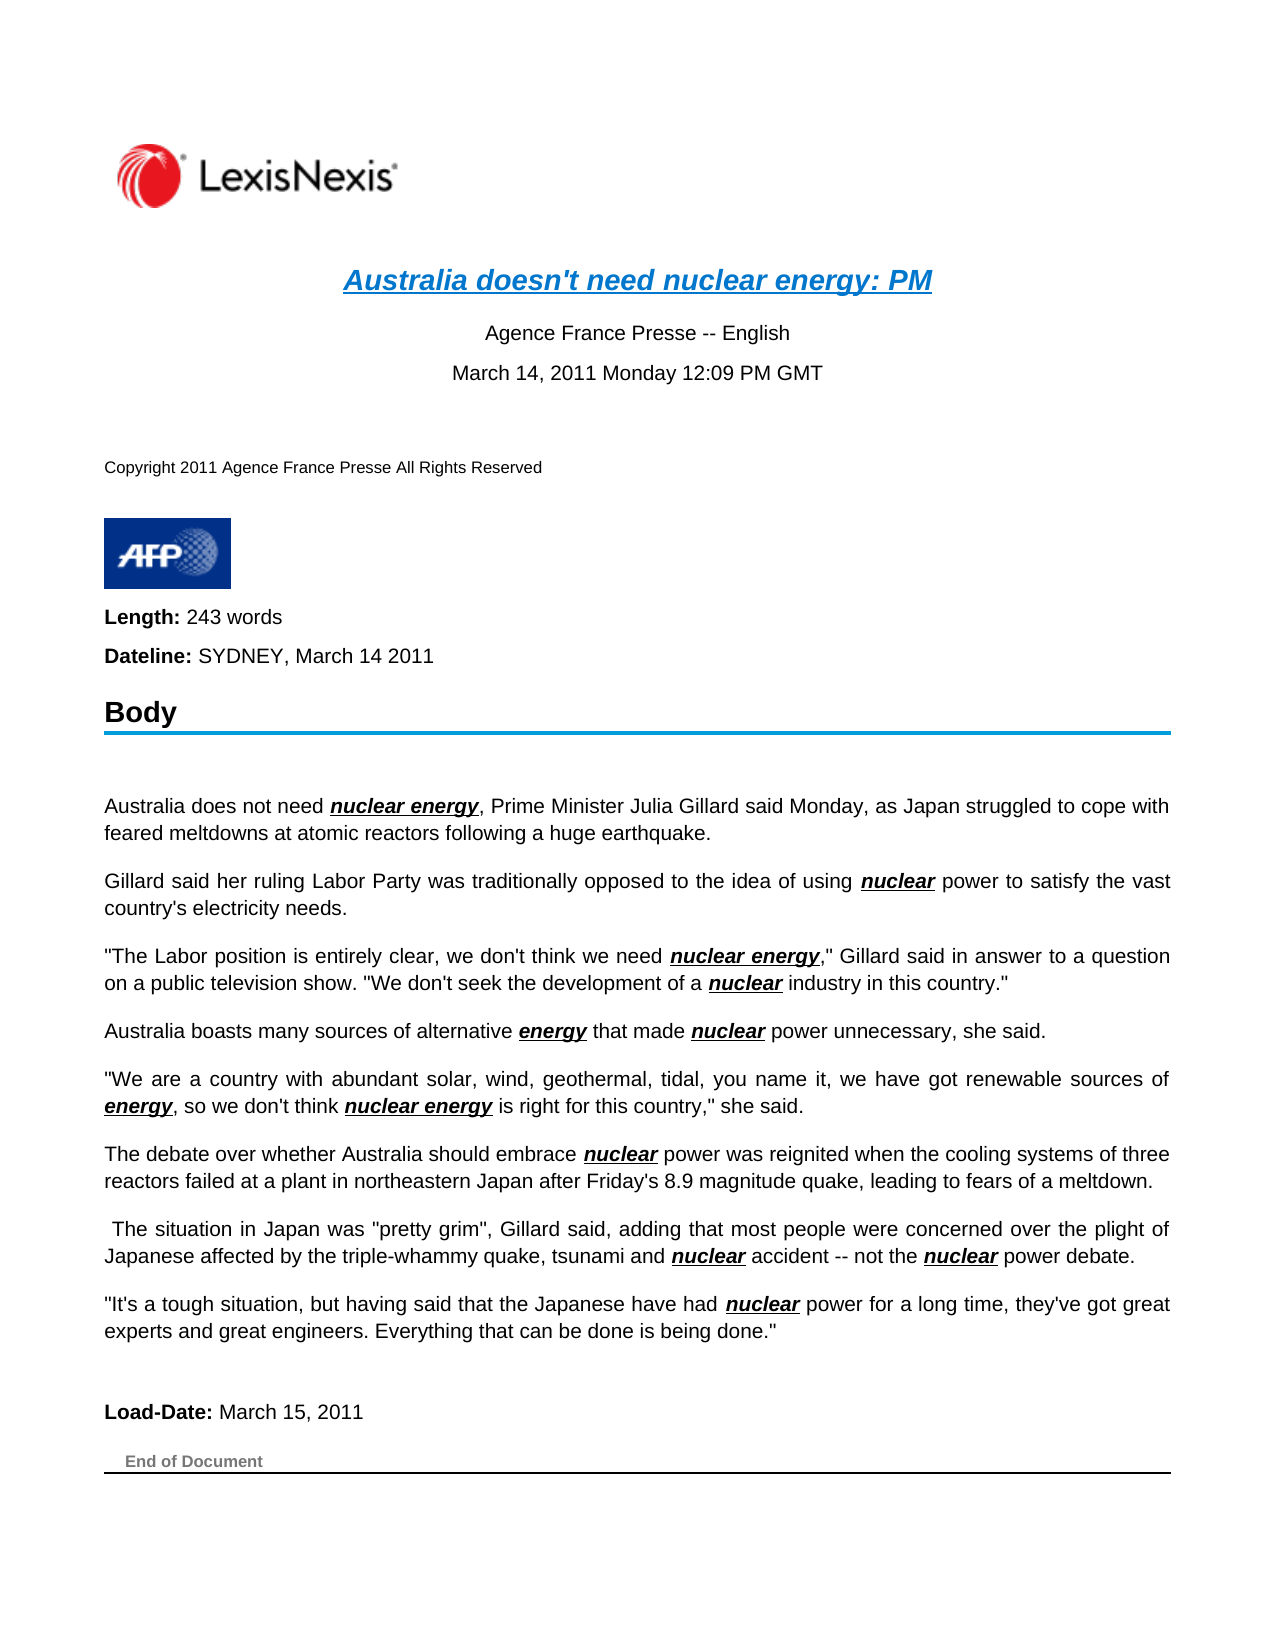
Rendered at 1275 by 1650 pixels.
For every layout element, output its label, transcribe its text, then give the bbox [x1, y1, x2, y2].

text Body [104, 693, 1171, 728]
text Australia does not need nuclear energy, Prime Minister Julia Gillard said Monday, as Japan struggled to cope with feared meltdowns at atomic reactors following a huge earthquake. [104, 791, 1171, 845]
text Australia doesn't need nuclear energy: PM [104, 261, 1171, 297]
text Gillard said her ruling Labor Party was traditionally opposed to the idea of using nuclear power to satisfy the vast country's electricity needs. [104, 866, 1171, 920]
text "The Labor position is entirely clear, we don't think we need nuclear energy," Gillard said in answer to a question on a public television show. "We don't seek the development of a nuclear industry in this country." [104, 941, 1171, 995]
text March 14, 2011 Monday 12:09 PM GMT [104, 357, 1171, 384]
text The debate over whether Australia should embrace nuclear power was reignited when the cooling systems of three reactors failed at a plant in northeastern Japan after Friday's 8.9 magnitude quake, leading to fears of a meltdown. [104, 1138, 1171, 1193]
text The situation in Japan was "pretty grim", Gillard said, adding that most people were concerned over the plight of Japanese affected by the triple-whammy quake, tsunami and nuclear accident -- not the nuclear power debate. [104, 1213, 1171, 1268]
text Australia boasts many sources of alternative energy that made nuclear power unnecessary, she said. [104, 1016, 1171, 1043]
text Load-Date: March 15, 2011 [104, 1368, 1171, 1423]
text Dateline: SYDNEY, March 14 2011 [104, 641, 1171, 668]
text Agence France Presse -- English [104, 318, 1171, 345]
text "We are a country with abundant solar, wind, geothermal, tidal, you name it, we have got renewable sources of energy, so we don't think nuclear energy is right for this country," she said. [104, 1063, 1171, 1118]
text End of Document [125, 1452, 1171, 1471]
text Copyright 2011 Agence France Presse All Rights Reserved [104, 426, 1171, 477]
text Length: 243 words [104, 601, 1171, 628]
picture [104, 144, 412, 208]
text "It's a tough situation, but having said that the Japanese have had nuclear power for a long time, they've got great experts and great engineers. Everything that can be done is being done." [104, 1288, 1171, 1343]
